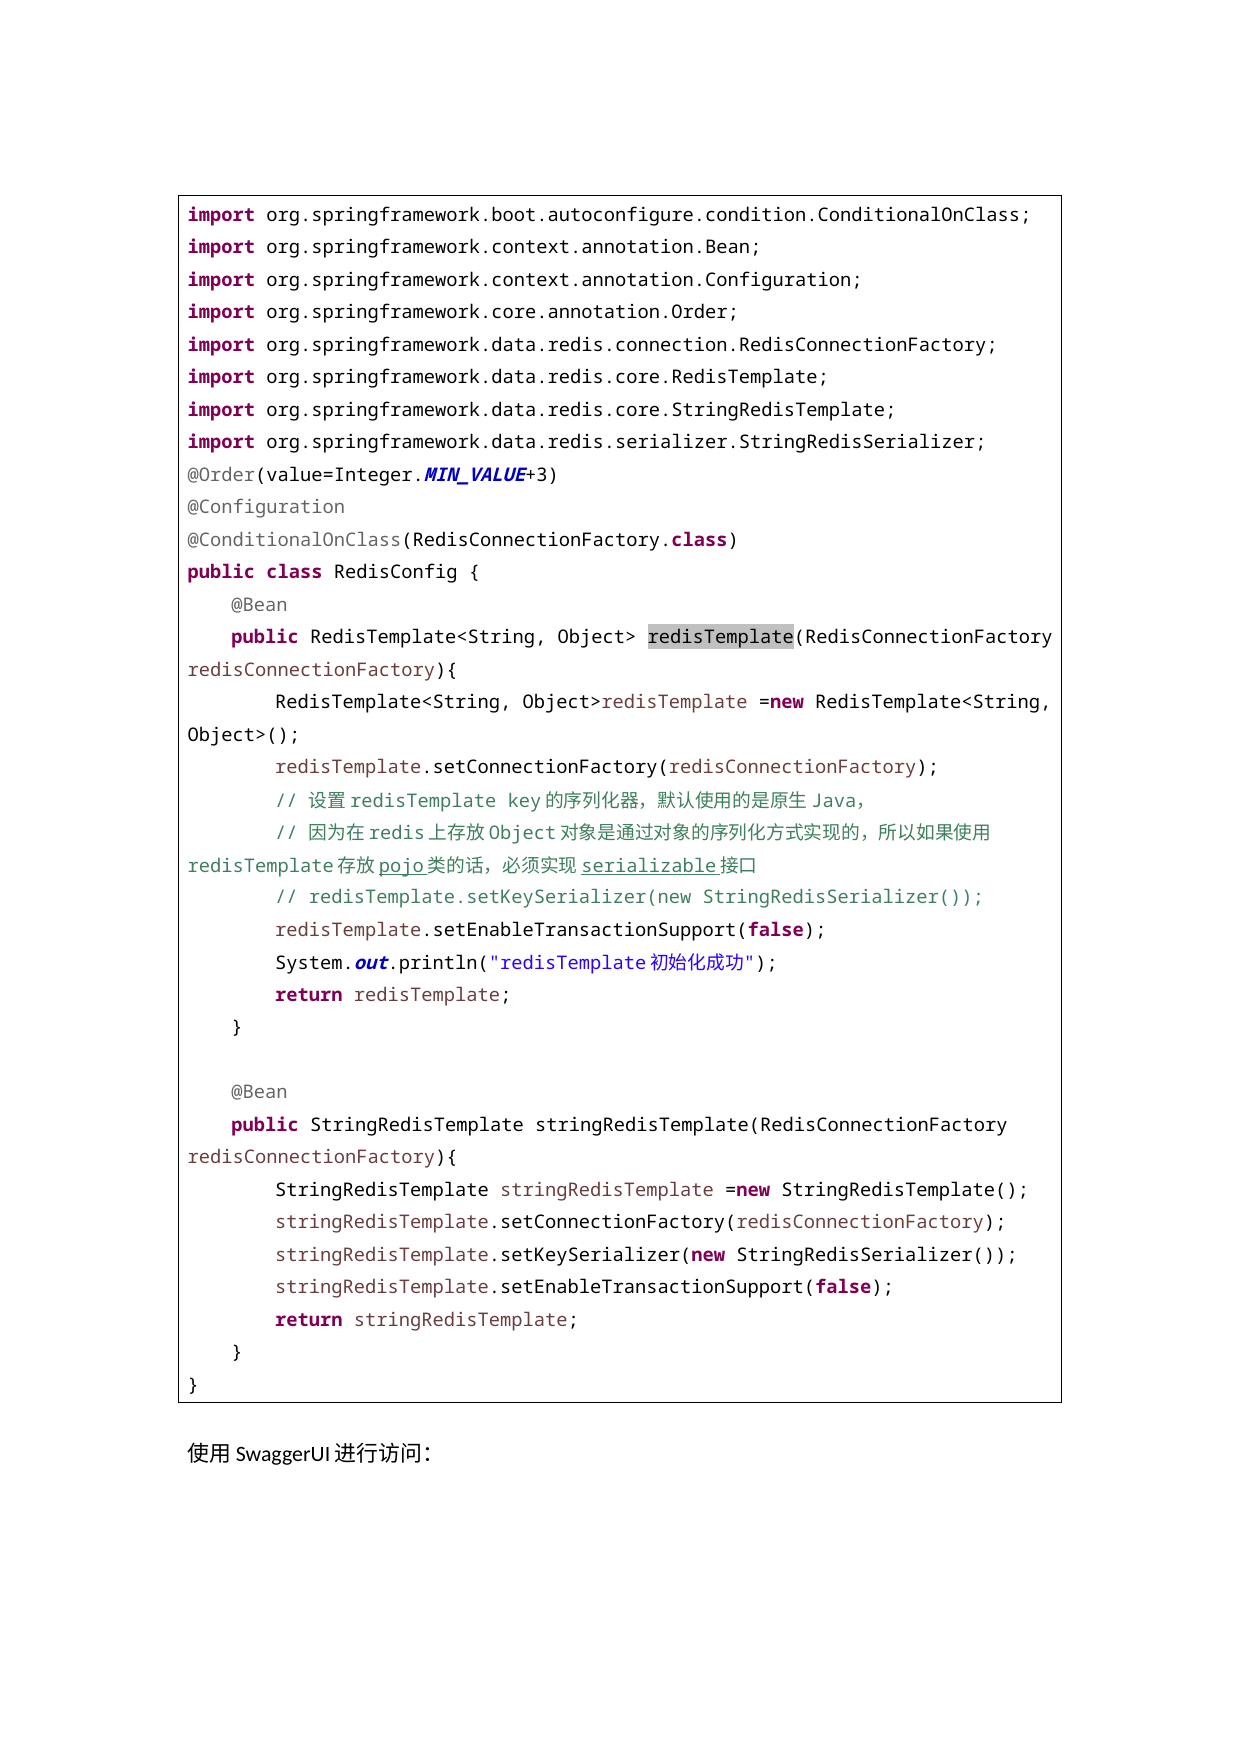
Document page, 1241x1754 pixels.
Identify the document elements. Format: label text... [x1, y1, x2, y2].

text // 因为在redis上存放Object对象是通过对象的序列化方式实现的，所以如果使用redisTemplate存放pojo类的话，必须实现serializable接口 [187, 815, 1053, 880]
text import org.springframework.data.redis.core.RedisTemplate; [187, 360, 1053, 393]
text System.out.println("redisTemplate初始化成功"); [187, 945, 1053, 978]
text stringRedisTemplate.setEnableTransactionSupport(false); [187, 1270, 1053, 1303]
text stringRedisTemplate.setKeySerializer(new StringRedisSerializer()); [187, 1238, 1053, 1270]
text @ConditionalOnClass(RedisConnectionFactory.class) [187, 523, 1053, 555]
text @Order(value=Integer.MIN_VALUE+3) [187, 458, 1053, 490]
text stringRedisTemplate.setConnectionFactory(redisConnectionFactory); [187, 1205, 1053, 1238]
text // 设置redisTemplate key的序列化器，默认使用的是原生Java， [187, 783, 1053, 815]
text public RedisTemplate<String, Object> redisTemplate(RedisConnectionFactory redisConnectionFactory){ [187, 620, 1053, 685]
text import org.springframework.data.redis.serializer.StringRedisSerializer; [187, 425, 1053, 458]
text import org.springframework.data.redis.core.StringRedisTemplate; [187, 393, 1053, 425]
text @Bean [187, 588, 1053, 620]
text @Bean [187, 1075, 1053, 1108]
text } [187, 1335, 1053, 1364]
text RedisTemplate<String, Object>redisTemplate =new RedisTemplate<String, Object>(); [187, 685, 1053, 750]
text } [187, 1010, 1053, 1043]
text @Configuration [187, 490, 1053, 523]
text redisTemplate.setEnableTransactionSupport(false); [187, 913, 1053, 945]
text // redisTemplate.setKeySerializer(new StringRedisSerializer()); [187, 880, 1053, 913]
text import org.springframework.context.annotation.Configuration; [187, 263, 1053, 295]
text return stringRedisTemplate; [187, 1303, 1053, 1335]
text StringRedisTemplate stringRedisTemplate =new StringRedisTemplate(); [187, 1173, 1053, 1205]
text 使用SwaggerUI进行访问： [187, 1436, 1053, 1468]
text return redisTemplate; [187, 978, 1053, 1010]
text import org.springframework.context.annotation.Bean; [187, 230, 1053, 263]
text import org.springframework.core.annotation.Order; [187, 295, 1053, 328]
text } [179, 1364, 1061, 1402]
text public StringRedisTemplate stringRedisTemplate(RedisConnectionFactory redisConnectionFactory){ [187, 1108, 1053, 1173]
text redisTemplate.setConnectionFactory(redisConnectionFactory); [187, 750, 1053, 783]
text import org.springframework.data.redis.connection.RedisConnectionFactory; [187, 328, 1053, 360]
text import org.springframework.boot.autoconfigure.condition.ConditionalOnClass; [179, 196, 1061, 230]
text public class RedisConfig { [187, 555, 1053, 588]
